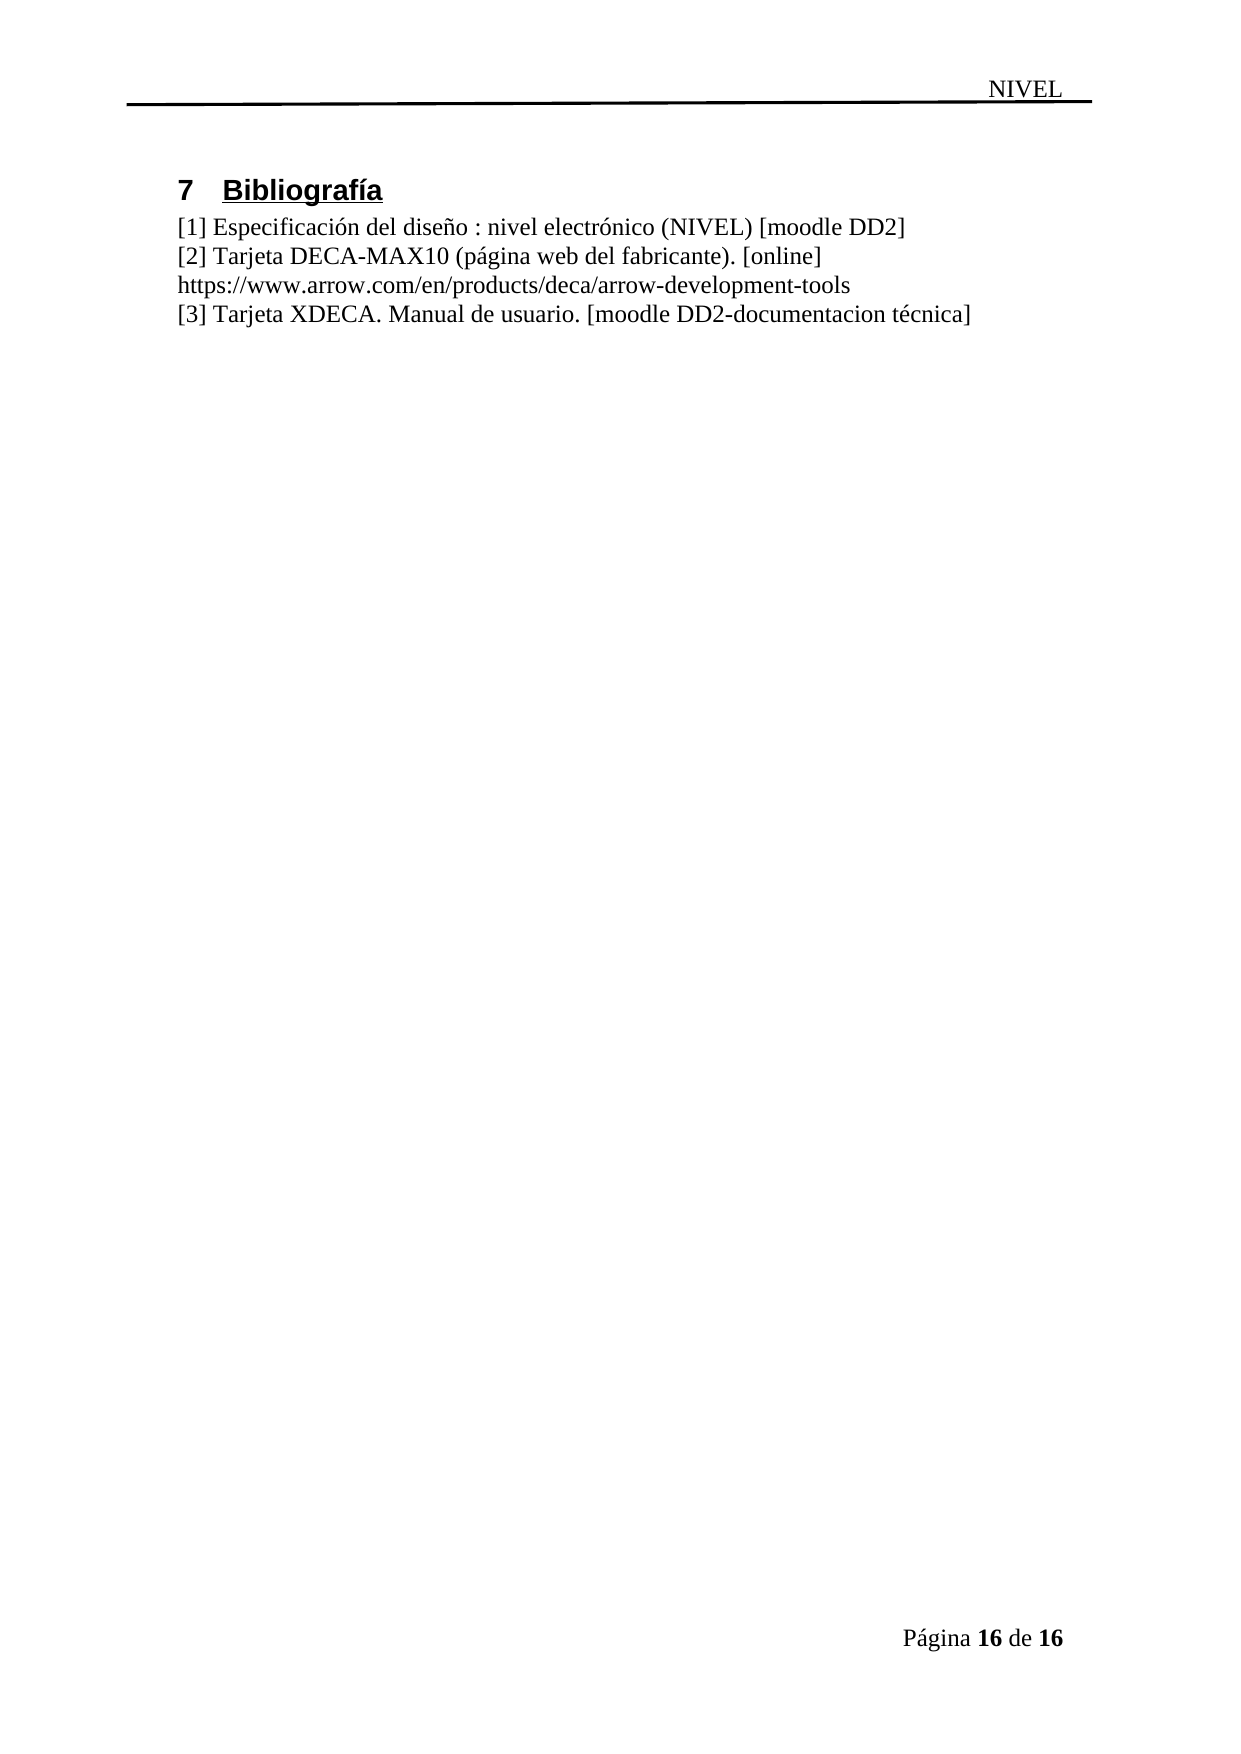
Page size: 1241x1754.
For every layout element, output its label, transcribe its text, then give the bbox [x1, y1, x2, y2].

text [2] Tarjeta DECA-MAX10 (página web del fabricante). [online] https://www.arrow.com/en/products/deca/arrow-development-tools [177, 241, 1063, 299]
subtitle Bibliografía [177, 173, 1063, 206]
text [1] Especificación del diseño : nivel electrónico (NIVEL) [moodle DD2] [177, 212, 1063, 241]
text [3] Tarjeta XDECA. Manual de usuario. [moodle DD2-documentacion técnica] [177, 299, 1063, 327]
